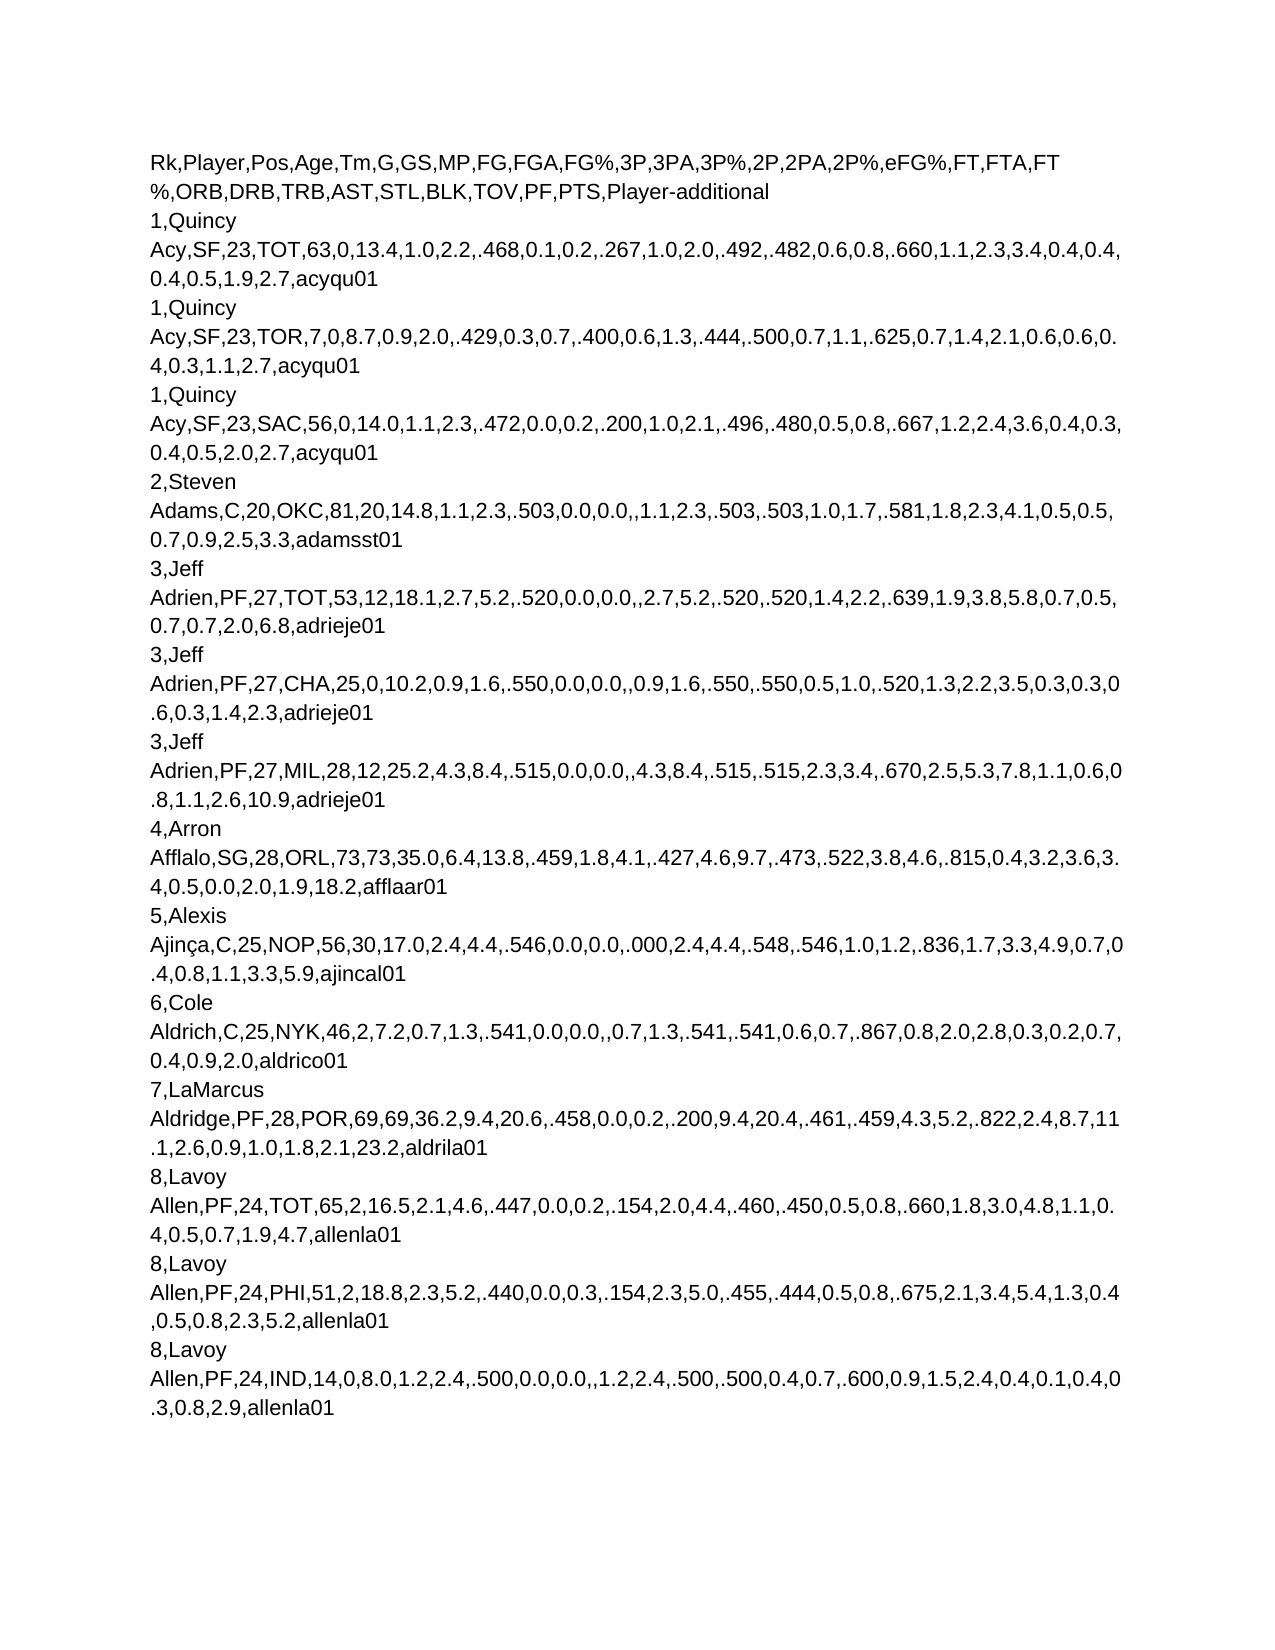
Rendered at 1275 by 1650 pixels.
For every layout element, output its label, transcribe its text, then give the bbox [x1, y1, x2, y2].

text 2,Steven Adams,C,20,OKC,81,20,14.8,1.1,2.3,.503,0.0,0.0,,1.1,2.3,.503,.503,1.0,1.7,.581,1.8,2.3,4.1,0.5,0.5,0.7,0.9,2.5,3.3,adamsst01 [150, 468, 1125, 552]
text 3,Jeff Adrien,PF,27,TOT,53,12,18.1,2.7,5.2,.520,0.0,0.0,,2.7,5.2,.520,.520,1.4,2.2,.639,1.9,3.8,5.8,0.7,0.5,0.7,0.7,2.0,6.8,adrieje01 [150, 555, 1125, 638]
text 1,Quincy Acy,SF,23,TOR,7,0,8.7,0.9,2.0,.429,0.3,0.7,.400,0.6,1.3,.444,.500,0.7,1.1,.625,0.7,1.4,2.1,0.6,0.6,0.4,0.3,1.1,2.7,acyqu01 [150, 295, 1125, 378]
text 5,Alexis Ajinça,C,25,NOP,56,30,17.0,2.4,4.4,.546,0.0,0.0,.000,2.4,4.4,.548,.546,1.0,1.2,.836,1.7,3.3,4.9,0.7,0.4,0.8,1.1,3.3,5.9,ajincal01 [150, 903, 1125, 986]
text 1,Quincy Acy,SF,23,TOT,63,0,13.4,1.0,2.2,.468,0.1,0.2,.267,1.0,2.0,.492,.482,0.6,0.8,.660,1.1,2.3,3.4,0.4,0.4,0.4,0.5,1.9,2.7,acyqu01 [150, 208, 1125, 291]
text 1,Quincy Acy,SF,23,SAC,56,0,14.0,1.1,2.3,.472,0.0,0.2,.200,1.0,2.1,.496,.480,0.5,0.8,.667,1.2,2.4,3.6,0.4,0.3,0.4,0.5,2.0,2.7,acyqu01 [150, 382, 1125, 465]
text 7,LaMarcus Aldridge,PF,28,POR,69,69,36.2,9.4,20.6,.458,0.0,0.2,.200,9.4,20.4,.461,.459,4.3,5.2,.822,2.4,8.7,11.1,2.6,0.9,1.0,1.8,2.1,23.2,aldrila01 [150, 1077, 1125, 1160]
text 6,Cole Aldrich,C,25,NYK,46,2,7.2,0.7,1.3,.541,0.0,0.0,,0.7,1.3,.541,.541,0.6,0.7,.867,0.8,2.0,2.8,0.3,0.2,0.7,0.4,0.9,2.0,aldrico01 [150, 990, 1125, 1073]
text Rk,Player,Pos,Age,Tm,G,GS,MP,FG,FGA,FG%,3P,3PA,3P%,2P,2PA,2P%,eFG%,FT,FTA,FT%,ORB,DRB,TRB,AST,STL,BLK,TOV,PF,PTS,Player-additional [150, 150, 1125, 204]
text 8,Lavoy Allen,PF,24,IND,14,0,8.0,1.2,2.4,.500,0.0,0.0,,1.2,2.4,.500,.500,0.4,0.7,.600,0.9,1.5,2.4,0.4,0.1,0.4,0.3,0.8,2.9,allenla01 [150, 1337, 1125, 1420]
text 8,Lavoy Allen,PF,24,PHI,51,2,18.8,2.3,5.2,.440,0.0,0.3,.154,2.3,5.0,.455,.444,0.5,0.8,.675,2.1,3.4,5.4,1.3,0.4,0.5,0.8,2.3,5.2,allenla01 [150, 1250, 1125, 1333]
text 3,Jeff Adrien,PF,27,MIL,28,12,25.2,4.3,8.4,.515,0.0,0.0,,4.3,8.4,.515,.515,2.3,3.4,.670,2.5,5.3,7.8,1.1,0.6,0.8,1.1,2.6,10.9,adrieje01 [150, 729, 1125, 812]
text 3,Jeff Adrien,PF,27,CHA,25,0,10.2,0.9,1.6,.550,0.0,0.0,,0.9,1.6,.550,.550,0.5,1.0,.520,1.3,2.2,3.5,0.3,0.3,0.6,0.3,1.4,2.3,adrieje01 [150, 642, 1125, 725]
text 4,Arron Afflalo,SG,28,ORL,73,73,35.0,6.4,13.8,.459,1.8,4.1,.427,4.6,9.7,.473,.522,3.8,4.6,.815,0.4,3.2,3.6,3.4,0.5,0.0,2.0,1.9,18.2,afflaar01 [150, 816, 1125, 899]
text 8,Lavoy Allen,PF,24,TOT,65,2,16.5,2.1,4.6,.447,0.0,0.2,.154,2.0,4.4,.460,.450,0.5,0.8,.660,1.8,3.0,4.8,1.1,0.4,0.5,0.7,1.9,4.7,allenla01 [150, 1163, 1125, 1247]
